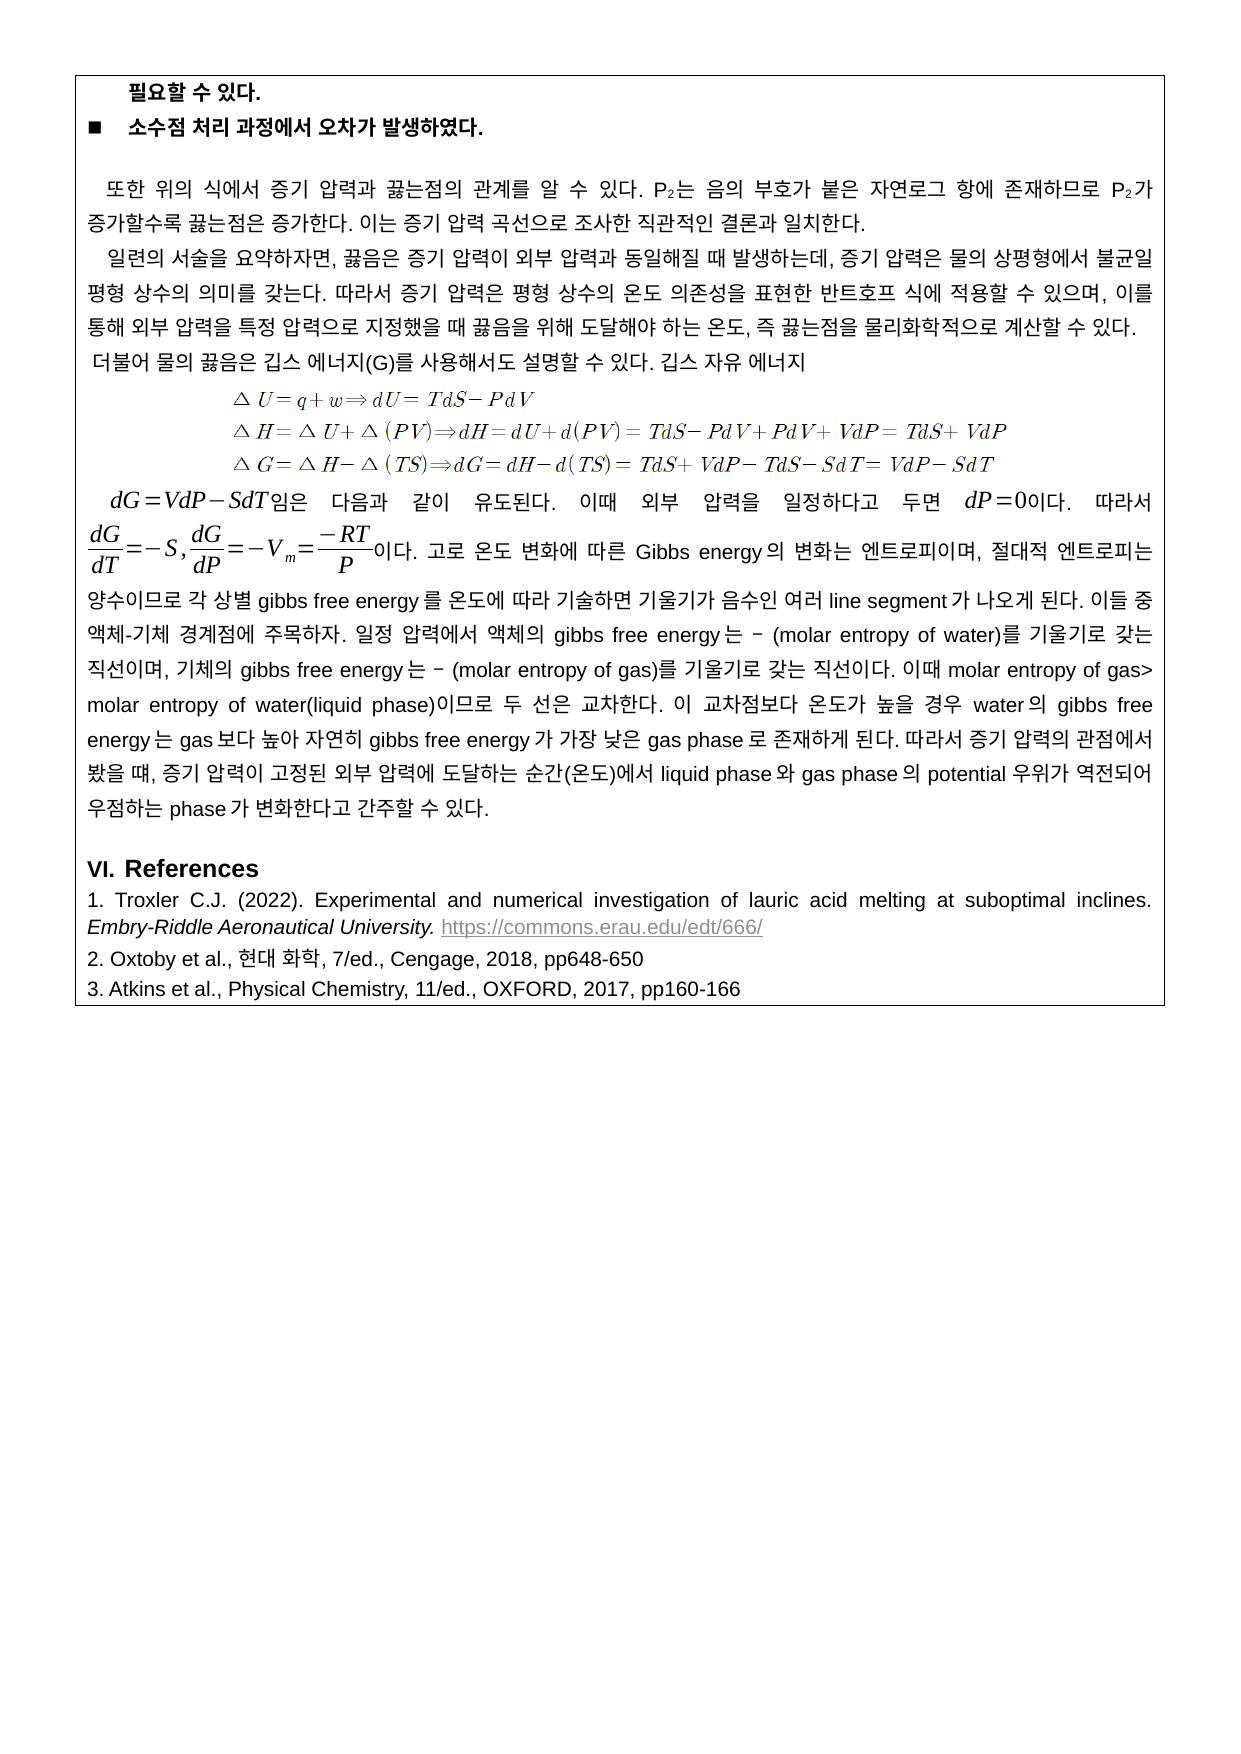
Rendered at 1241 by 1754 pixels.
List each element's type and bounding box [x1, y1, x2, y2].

picture [226, 381, 1014, 482]
table_cell [76, 76, 1164, 1004]
